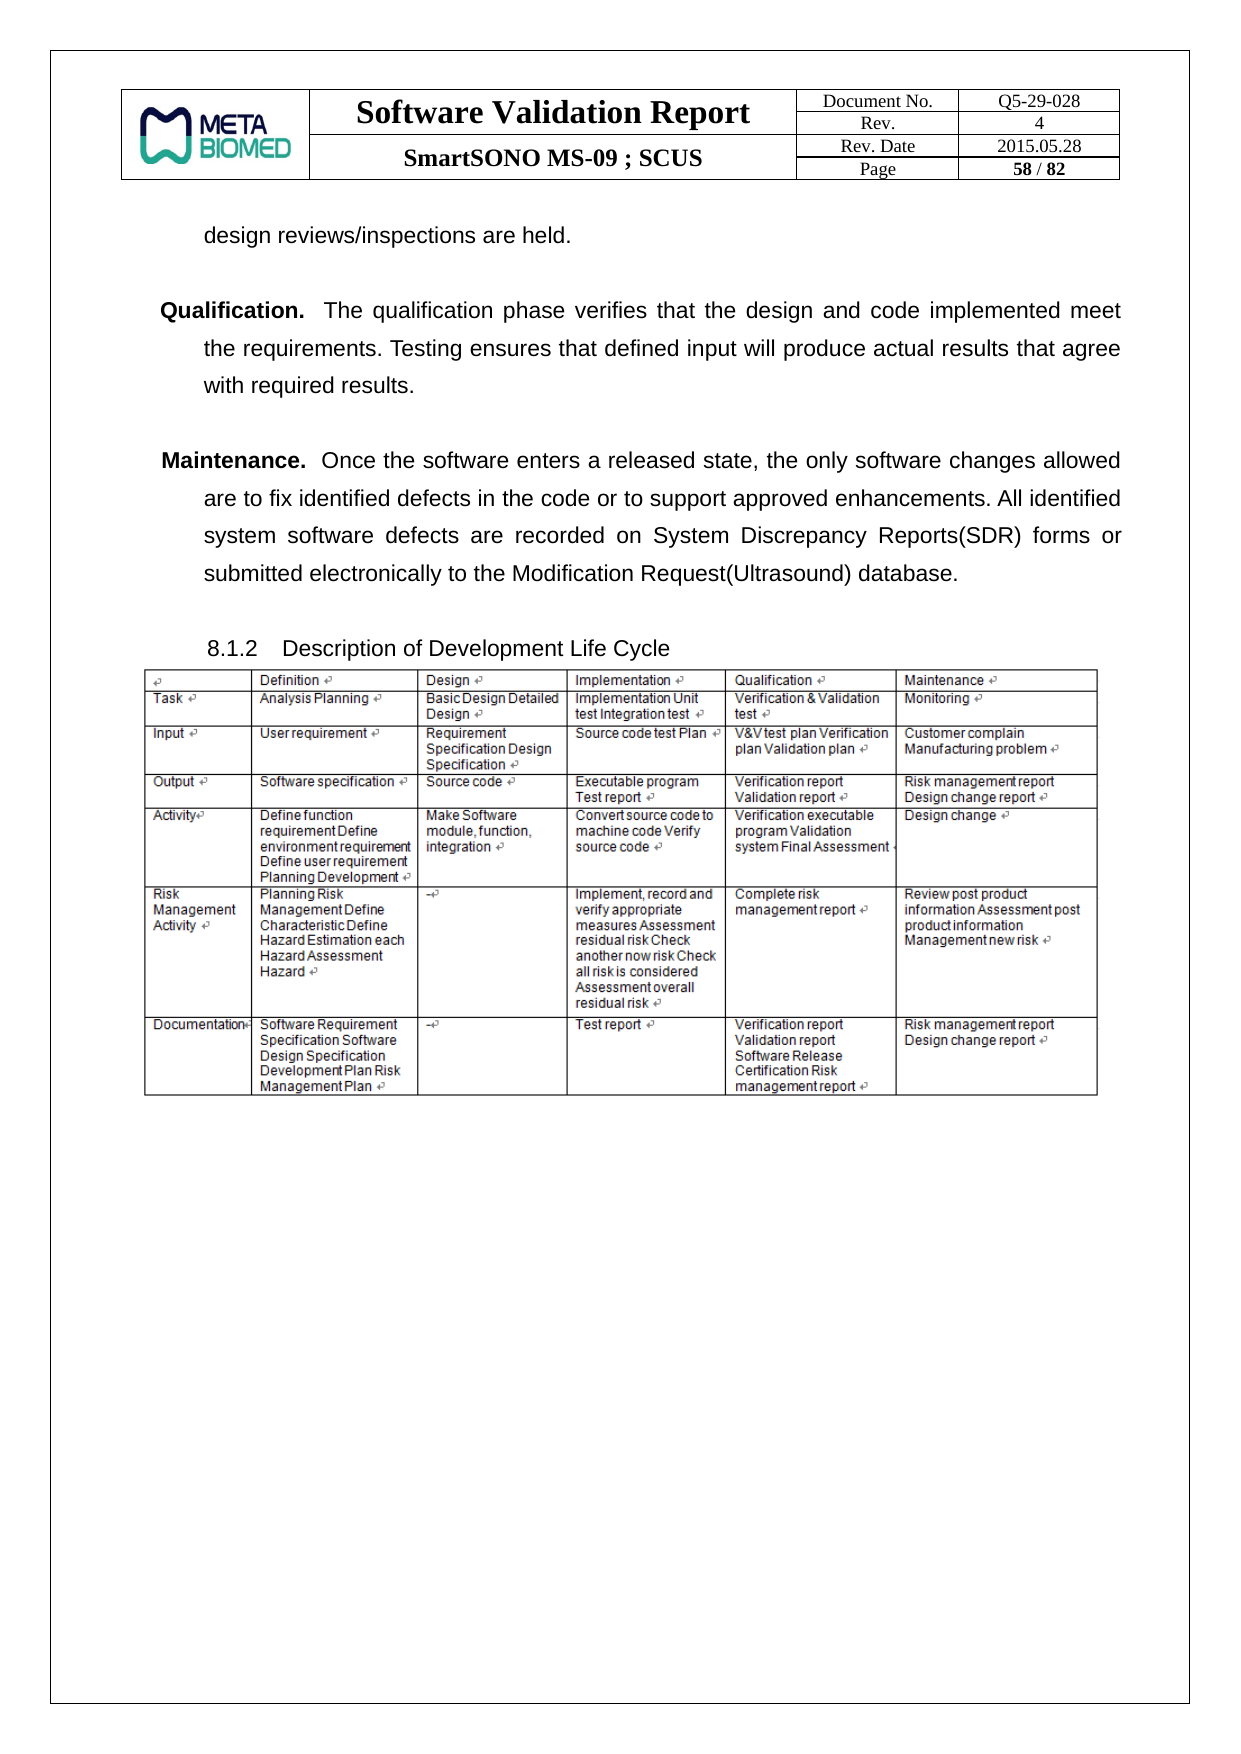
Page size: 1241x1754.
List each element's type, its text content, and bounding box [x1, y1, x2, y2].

text Maintenance. Once the software enters a released state, the only software changes allowed are to fix identified defects in the code or to support approved enhancements. All identified system software defects are recorded on System Discrepancy Reports(SDR) forms or submitted electronically to the Modification Request(Ultrasound) database. [161, 442, 1122, 592]
text Qualification. The qualification phase verifies that the design and code implemented meet the requirements. Testing ensures that defined input will produce actual results that agree with required results. [160, 292, 1122, 404]
picture [141, 666, 1100, 1099]
picture [136, 105, 294, 164]
list Description of Development Life Cycle [207, 629, 1122, 667]
